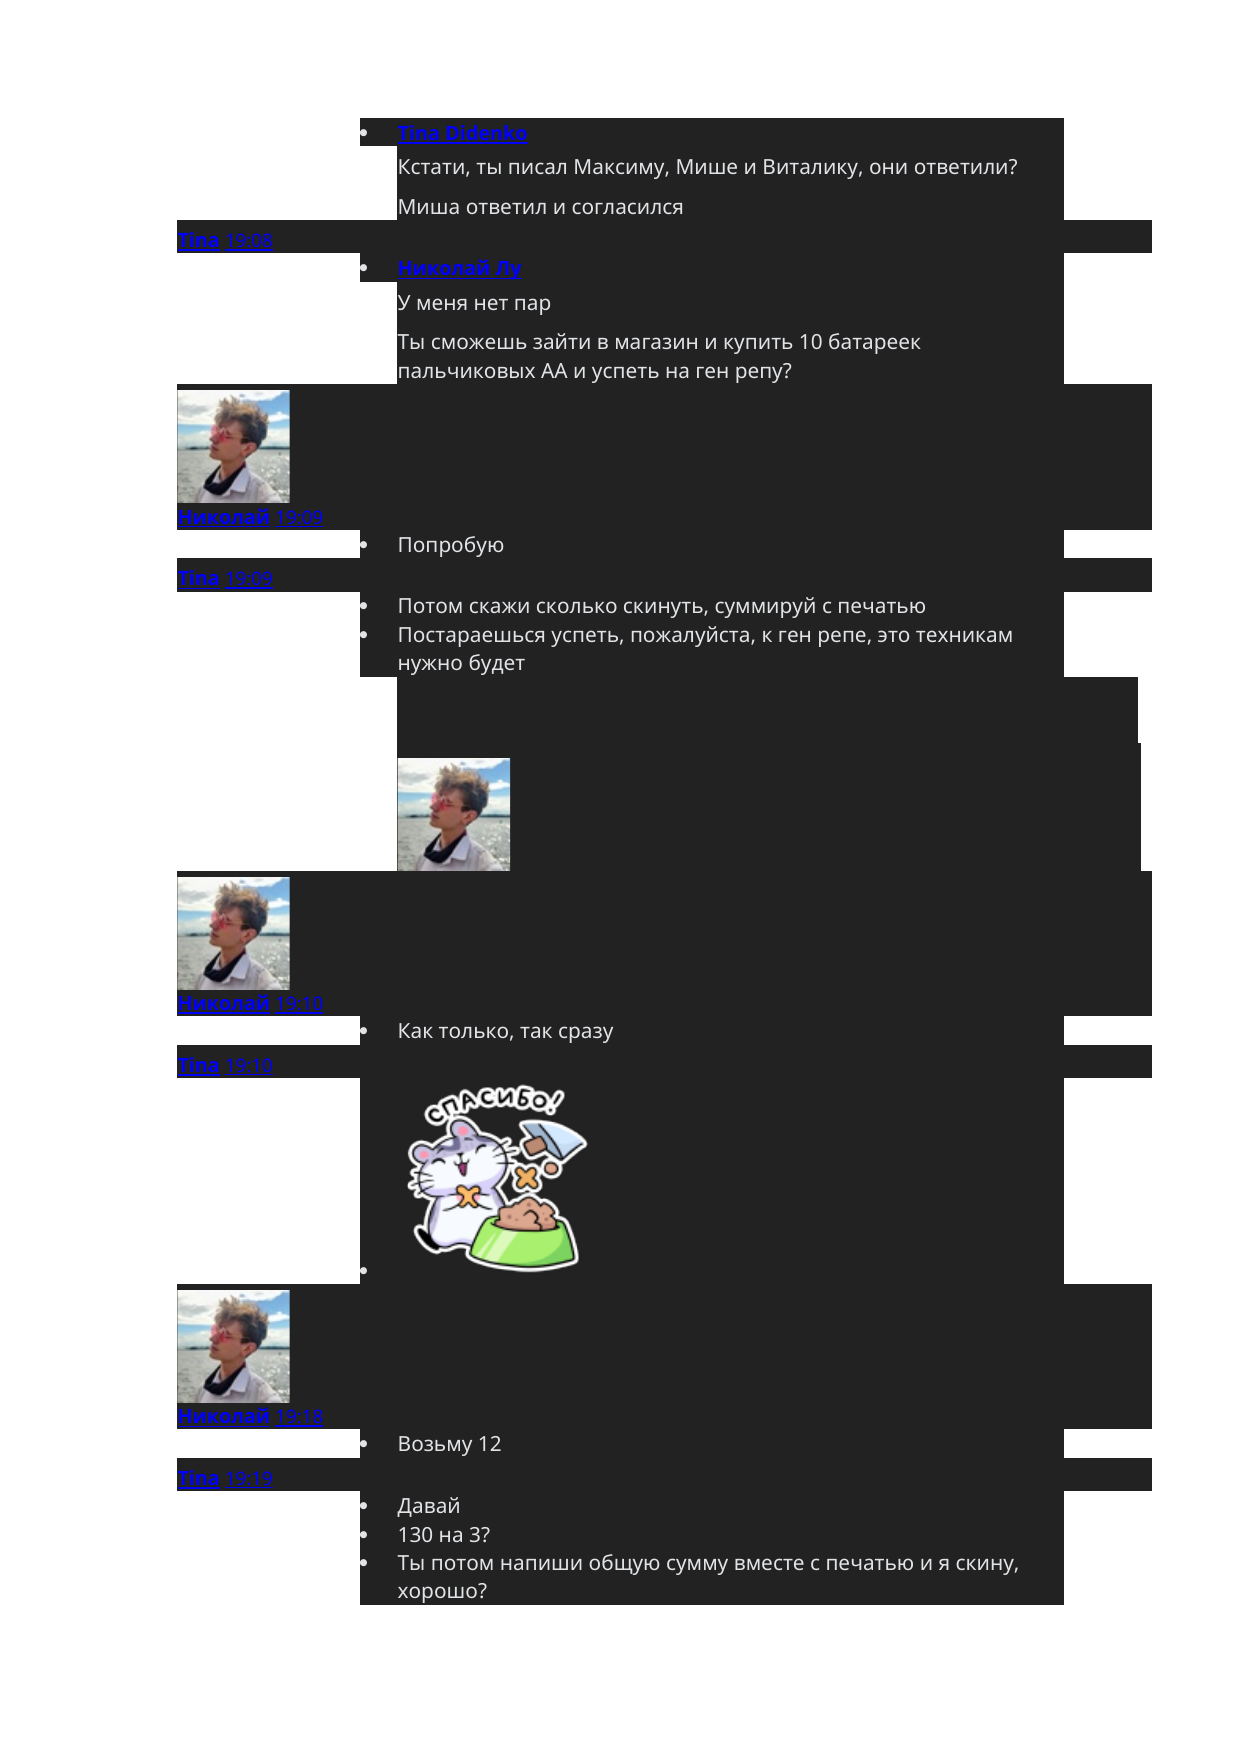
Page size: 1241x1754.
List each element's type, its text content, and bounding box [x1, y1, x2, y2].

picture [177, 390, 290, 503]
list Постараешься успеть, пожалуйста, к ген репе, это техникам нужно будет [360, 620, 1064, 677]
list Как только, так сразу [360, 1016, 1064, 1045]
text Кстати, ты писал Максиму, Мише и Виталику, они ответили? [397, 152, 1064, 181]
text Tina 19:19 [177, 1464, 1152, 1491]
text Николай 19:09 [177, 503, 1152, 530]
picture [177, 1290, 290, 1403]
text Николай 19:18 [177, 1403, 1152, 1429]
list Потом скажи сколько скинуть, суммируй с печатью [360, 592, 1064, 620]
list Давай [360, 1491, 1064, 1520]
text У меня нет пар [397, 288, 1064, 316]
text Миша ответил и согласился [397, 192, 1064, 220]
list Tina Didenko [360, 118, 1064, 146]
picture [397, 1078, 598, 1279]
text Николай 19:10 [177, 989, 1152, 1016]
list Николай Лу [360, 253, 1064, 282]
list Попробую [360, 530, 1064, 558]
list Ты потом напиши общую сумму вместе с печатью и я скину, хорошо? [360, 1548, 1064, 1605]
text Ты сможешь зайти в магазин и купить 10 батареек пальчиковых АА и успеть на ген репу? [397, 327, 1064, 384]
text Tina 19:08 [177, 227, 1152, 253]
picture [177, 877, 290, 990]
picture [397, 758, 511, 871]
list 130 на 3? [360, 1520, 1064, 1548]
text Tina 19:10 [177, 1051, 1152, 1078]
text Tina 19:09 [177, 564, 1152, 592]
list Возьму 12 [360, 1429, 1064, 1458]
